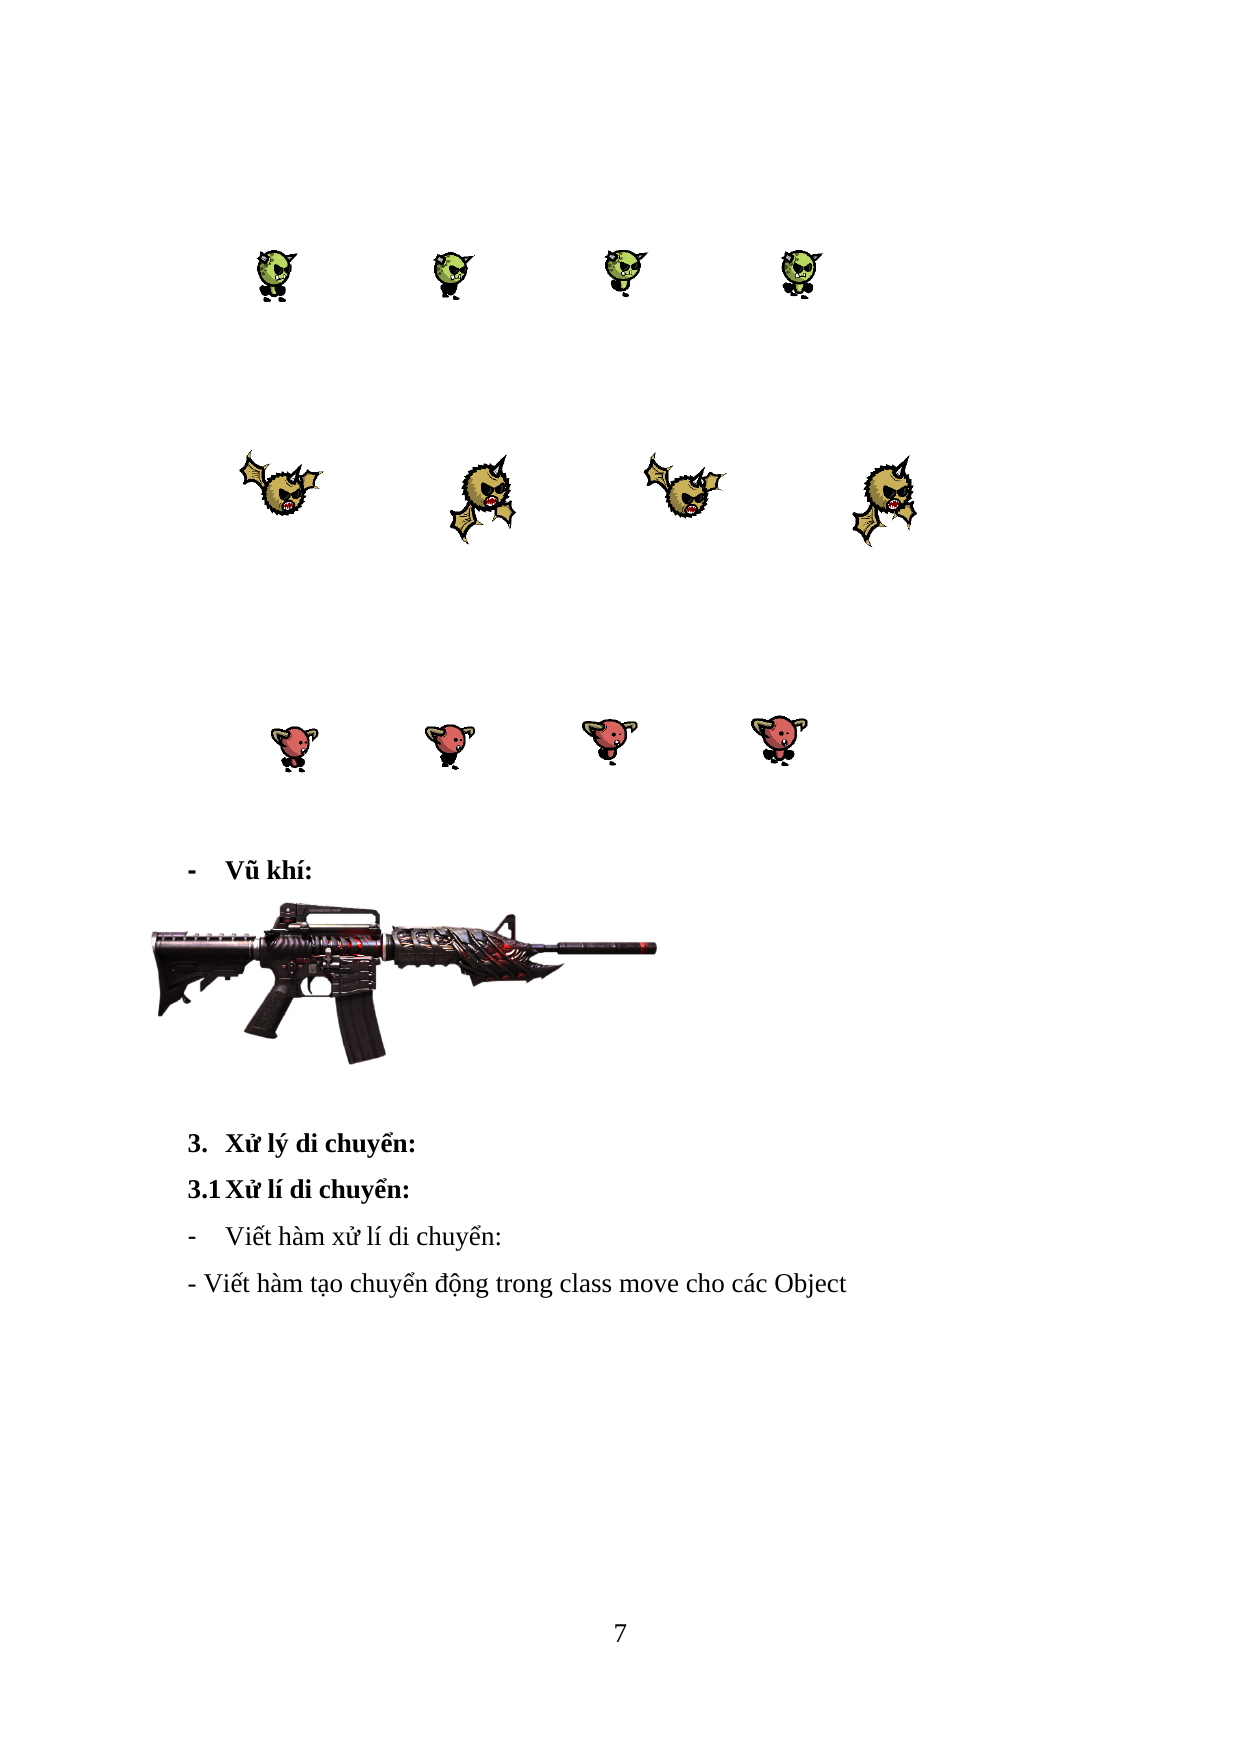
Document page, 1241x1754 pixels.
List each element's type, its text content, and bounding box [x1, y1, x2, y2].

picture [539, 156, 708, 324]
picture [217, 616, 868, 792]
picture [187, 339, 997, 555]
list Vũ khí: [187, 854, 1090, 885]
picture [368, 158, 533, 324]
list Viết hàm xử lí di chuyển: [187, 1220, 1090, 1251]
list Xử lý di chuyển: [187, 1127, 1090, 1158]
picture [187, 150, 362, 324]
text - Viết hàm tạo chuyển động trong class move cho các Object [187, 1267, 1090, 1298]
picture [150, 900, 658, 1065]
picture [714, 153, 884, 324]
list Xử lí di chuyển: [187, 1173, 1090, 1205]
